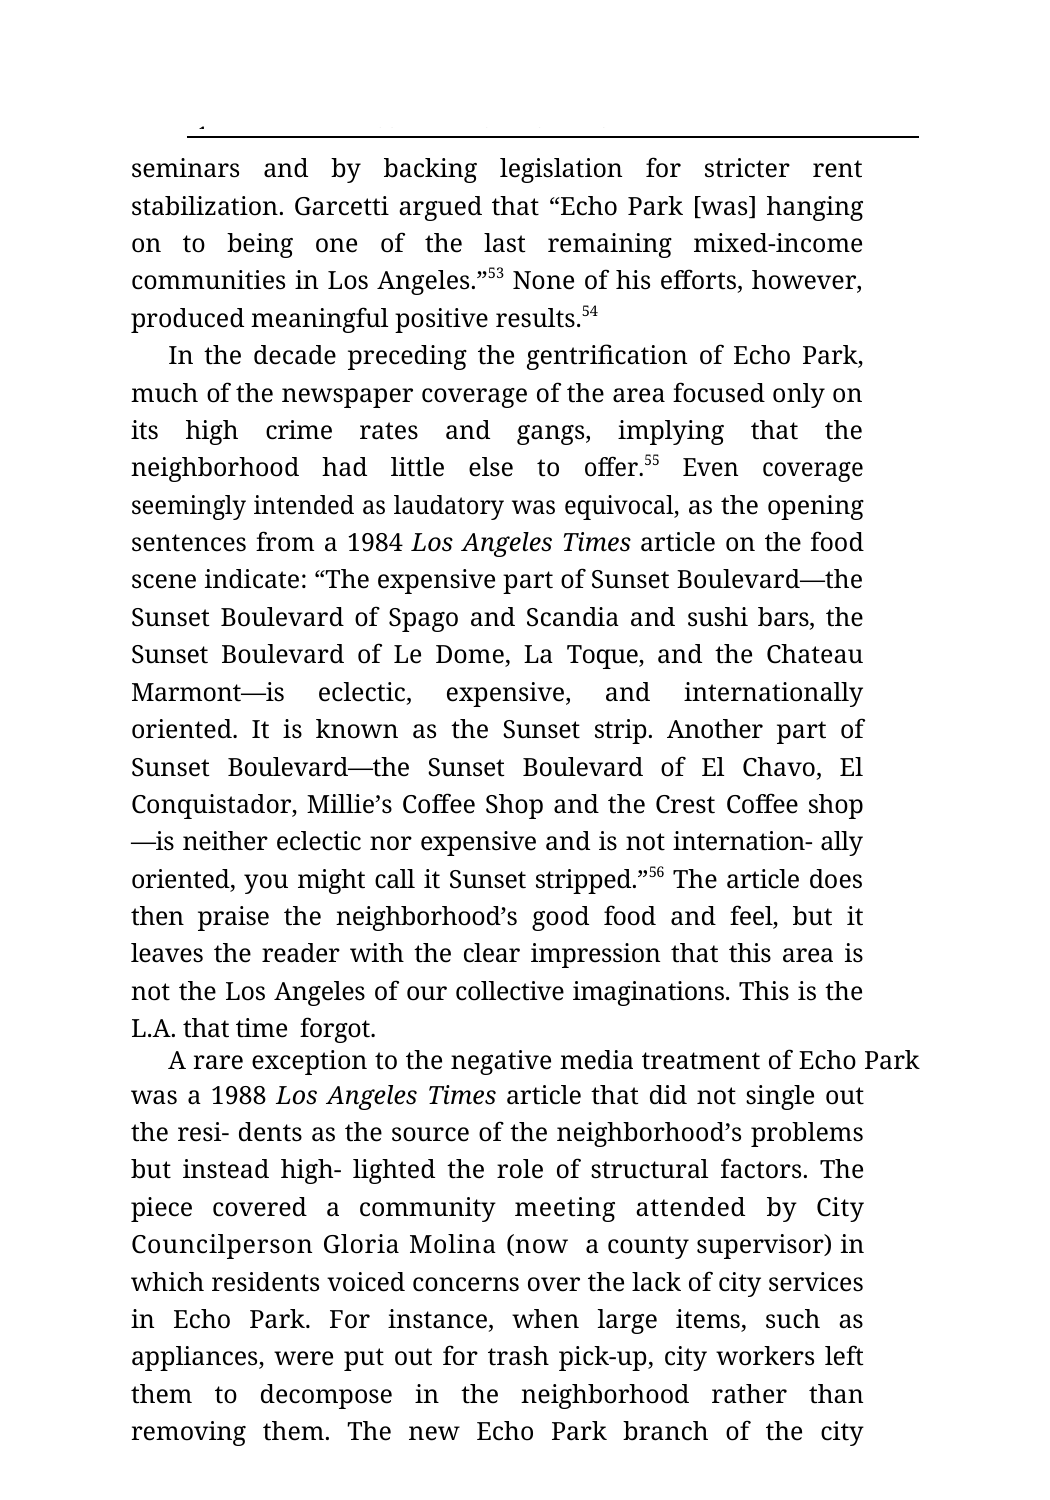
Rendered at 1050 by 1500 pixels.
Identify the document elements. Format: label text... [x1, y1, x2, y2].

text seminars and by backing legislation for stricter rent stabilization. Garcetti argued that “Echo Park [was] hanging on to being one of the last remaining mixed-income communities in Los Angeles.”53 None of his eﬀorts, however, produced meaningful positive results.54 [131, 151, 863, 334]
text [131, 1077, 864, 1448]
text A rare exception to the negative media treatment of Echo Park [168, 1048, 931, 1075]
text In the decade preceding the gentriﬁcation of Echo Park, much of the newspaper coverage of the area focused only on its high crime rates and gangs, implying that the neighborhood had little else to oﬀer.55 Even coverage seemingly intended as laudatory was equivocal, as the opening sentences from a 1984 Los Angeles Times article on the food scene indicate: “The expensive part of Sunset Boulevard—the Sunset Boulevard of Spago and Scandia and sushi bars, the Sunset Boulevard of Le Dome, La Toque, and the Chateau Marmont—is eclectic, expensive, and internationally oriented. It is known as the Sunset strip. Another part of Sunset Boulevard—the Sunset Boulevard of El Chavo, El Conquistador, Millie’s Coﬀee Shop and the Crest Coﬀee shop—is neither eclectic nor expensive and is not internation- ally oriented, you might call it Sunset stripped.”56 The article does then praise the neighborhood’s good food and feel, but it leaves the reader with the clear impression that this area is not the Los Angeles of our collective imaginations. This is the L.A. that time forgot. [131, 338, 863, 1045]
